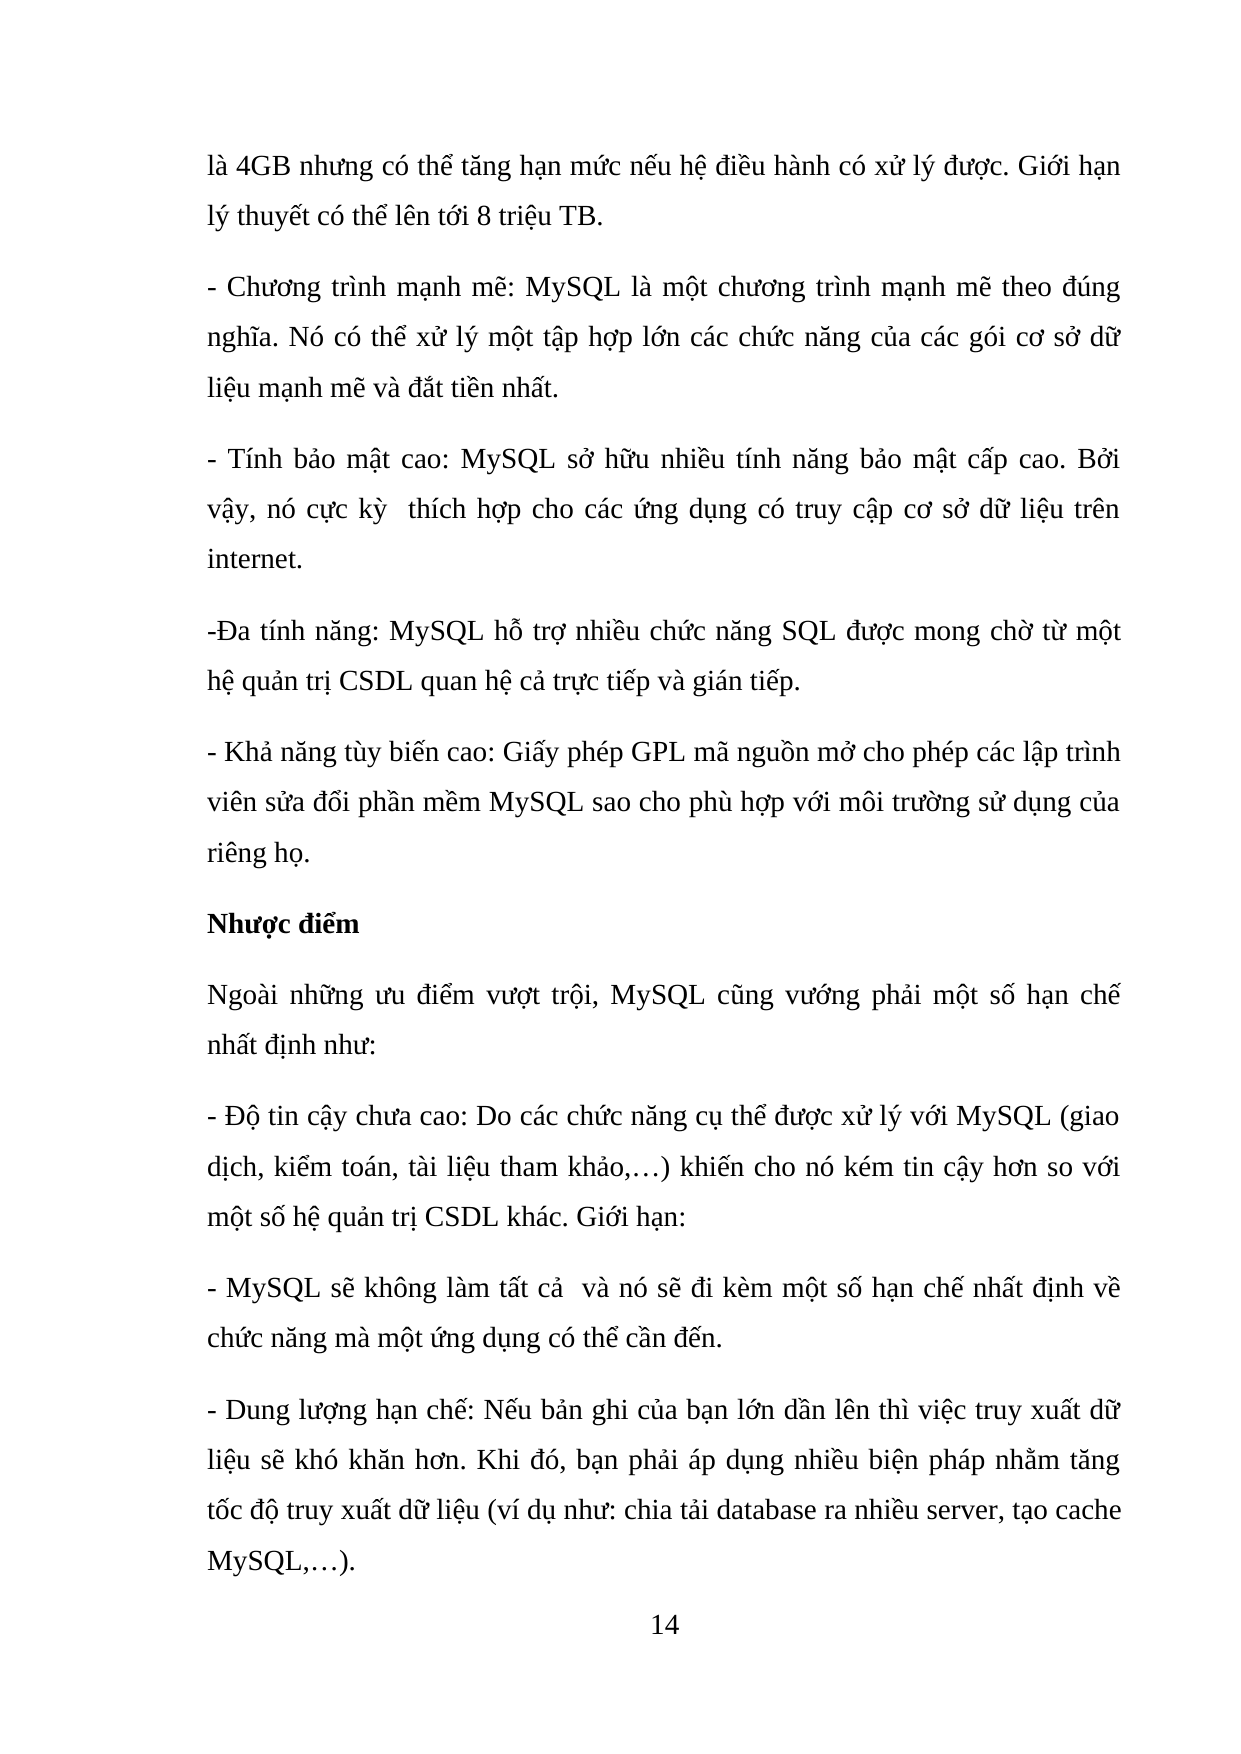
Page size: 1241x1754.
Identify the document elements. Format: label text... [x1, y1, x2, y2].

text Nhược điểm [207, 906, 1122, 939]
text - Khả năng tùy biến cao: Giấy phép GPL mã nguồn mở cho phép các lập trình viên sửa đổi phần mềm MySQL sao cho phù hợp với môi trường sử dụng của riêng họ. [207, 734, 1122, 868]
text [207, 148, 1122, 232]
text - MySQL sẽ không làm tất cả và nó sẽ đi kèm một số hạn chế nhất định về chức năng mà một ứng dụng có thể cần đến. [207, 1270, 1122, 1354]
text Ngoài những ưu điểm vượt trội, MySQL cũng vướng phải một số hạn chế nhất định như: [207, 977, 1122, 1061]
text - Chương trình mạnh mẽ: MySQL là một chương trình mạnh mẽ theo đúng nghĩa. Nó có thể xử lý một tập hợp lớn các chức năng của các gói cơ sở dữ liệu mạnh mẽ và đắt tiền nhất. [207, 269, 1122, 403]
text -Đa tính năng: MySQL hỗ trợ nhiều chức năng SQL được mong chờ từ một hệ quản trị CSDL quan hệ cả trực tiếp và gián tiếp. [207, 613, 1122, 697]
text - Dung lượng hạn chế: Nếu bản ghi của bạn lớn dần lên thì việc truy xuất dữ liệu sẽ khó khăn hơn. Khi đó, bạn phải áp dụng nhiều biện pháp nhằm tăng tốc độ truy xuất dữ liệu (ví dụ như: chia tải database ra nhiều server, tạo cache MySQL,…). [207, 1392, 1122, 1576]
text - Độ tin cậy chưa cao: Do các chức năng cụ thể được xử lý với MySQL (giao dịch, kiểm toán, tài liệu tham khảo,…) khiến cho nó kém tin cậy hơn so với một số hệ quản trị CSDL khác. Giới hạn: [207, 1098, 1122, 1233]
text - Tính bảo mật cao: MySQL sở hữu nhiều tính năng bảo mật cấp cao. Bởi vậy, nó cực kỳ thích hợp cho các ứng dụng có truy cập cơ sở dữ liệu trên internet. [207, 441, 1122, 575]
